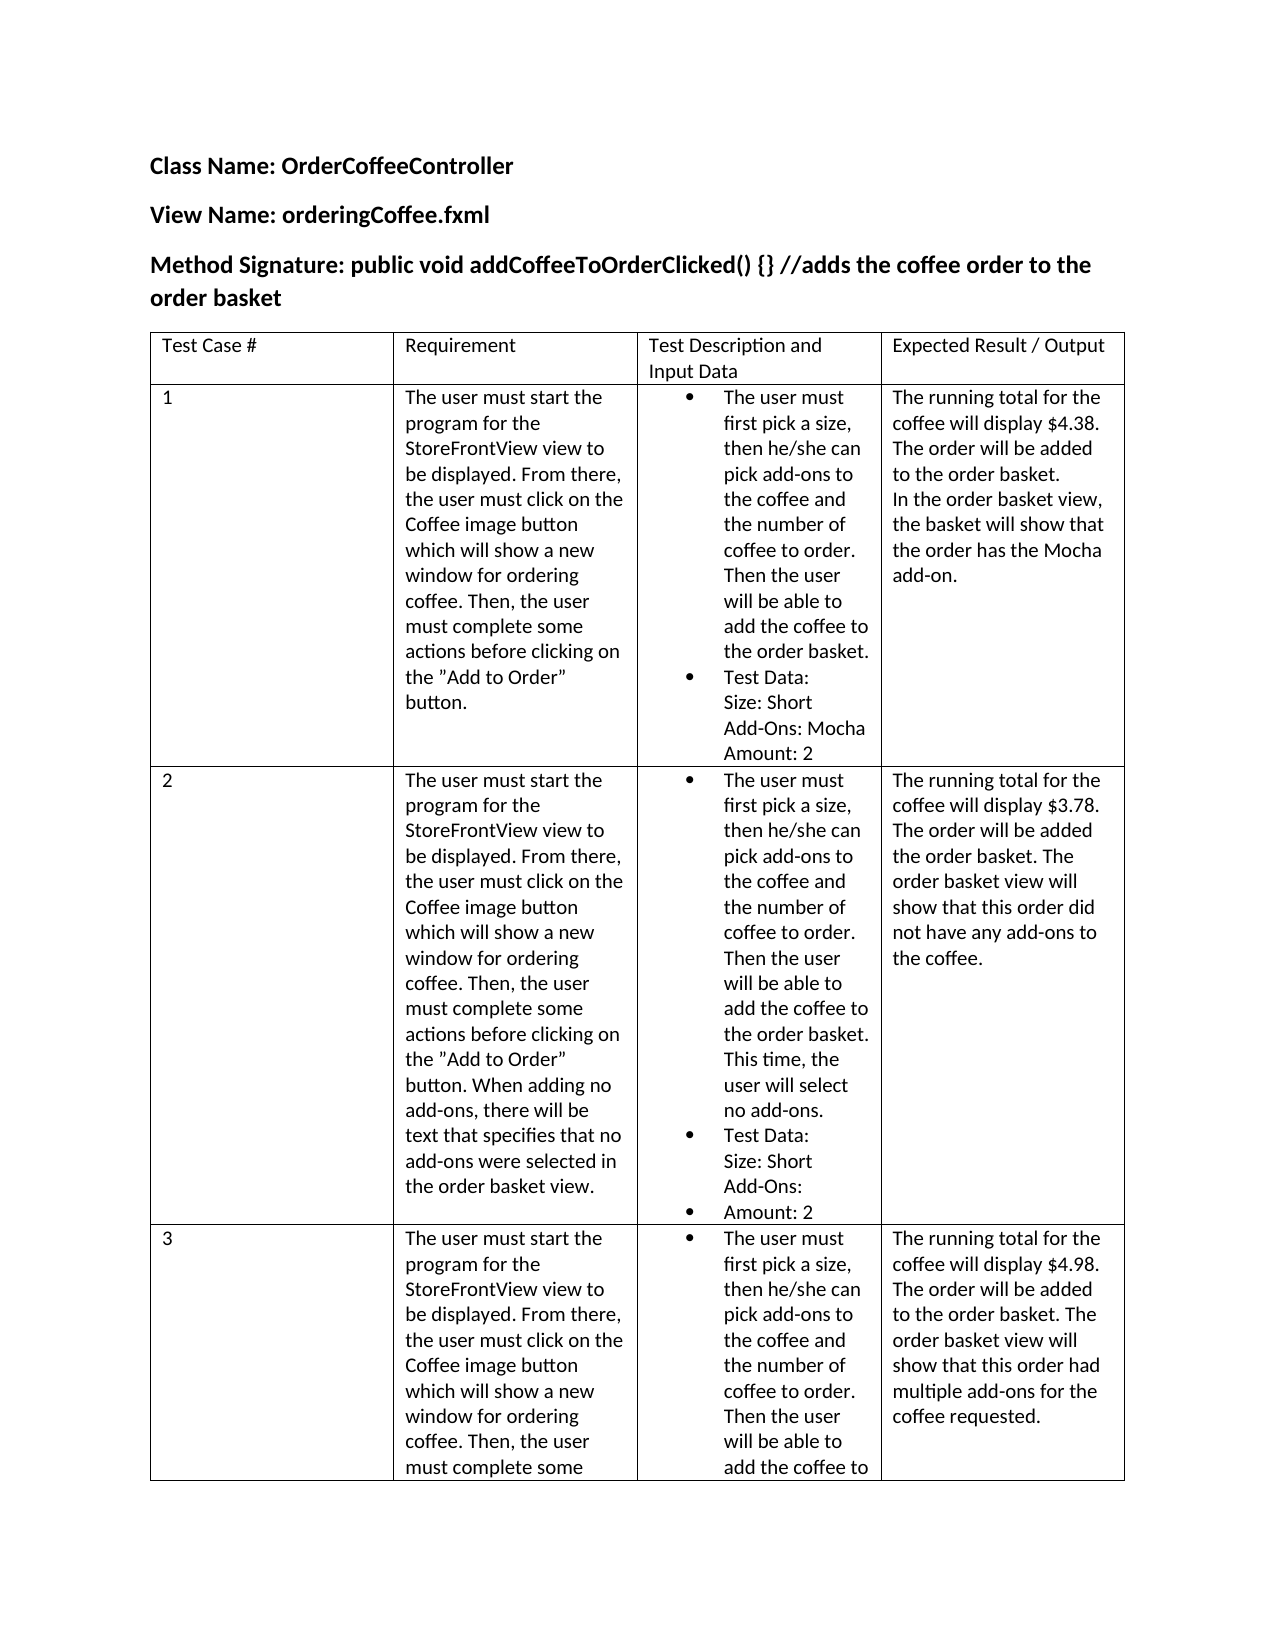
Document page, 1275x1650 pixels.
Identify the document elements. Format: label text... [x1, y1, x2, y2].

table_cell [638, 1225, 881, 1479]
table_cell The running total for the coffee will display $3.78. The order will be added the order basket. The order basket view will show that this order did not have any add-ons to the coffee. [882, 767, 1124, 1224]
table_cell 3 [151, 1225, 393, 1479]
table_cell The user must first pick a size, then he/she can pick add-ons to the coffee and the number of coffee to order. Then the user will be able to add the coffee to the order basket. This time, the user will select no add-ons. Test Data: Size: Short Add-Ons: Amount: 2 [638, 767, 881, 1224]
text View Name: orderingCoffee.fxml [150, 199, 1125, 230]
table_header Requirement [394, 333, 637, 383]
text Class Name: OrderCoffeeController [150, 150, 1125, 181]
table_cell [882, 1225, 1124, 1479]
table_cell 1 [151, 385, 393, 766]
table_header Test Description and Input Data [638, 333, 881, 383]
table_cell The running total for the coffee will display $4.38. The order will be added to the order basket. In the order basket view, the basket will show that the order has the Mocha add-on. [882, 385, 1124, 766]
table_cell The user must start the program for the StoreFrontView view to be displayed. From there, the user must click on the Coffee image button which will show a new window for ordering coffee. Then, the user must complete some actions before clicking on the ”Add to Order” button. [394, 385, 637, 766]
text Method Signature: public void addCoffeeToOrderClicked() {} //adds the coffee order to the order basket [150, 249, 1125, 313]
table_header Expected Result / Output [882, 333, 1124, 383]
table_header Test Case # [151, 333, 393, 383]
table_cell The user must first pick a size, then he/she can pick add-ons to the coffee and the number of coffee to order. Then the user will be able to add the coffee to the order basket. Test Data: Size: Short Add-Ons: Mocha Amount: 2 [638, 385, 881, 766]
table_cell The user must start the program for the StoreFrontView view to be displayed. From there, the user must click on the Coffee image button which will show a new window for ordering coffee. Then, the user must complete some actions before clicking on the ”Add to Order” button. When adding no add-ons, there will be text that specifies that no add-ons were selected in the order basket view. [394, 767, 637, 1224]
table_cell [394, 1225, 637, 1479]
table_cell 2 [151, 767, 393, 1224]
